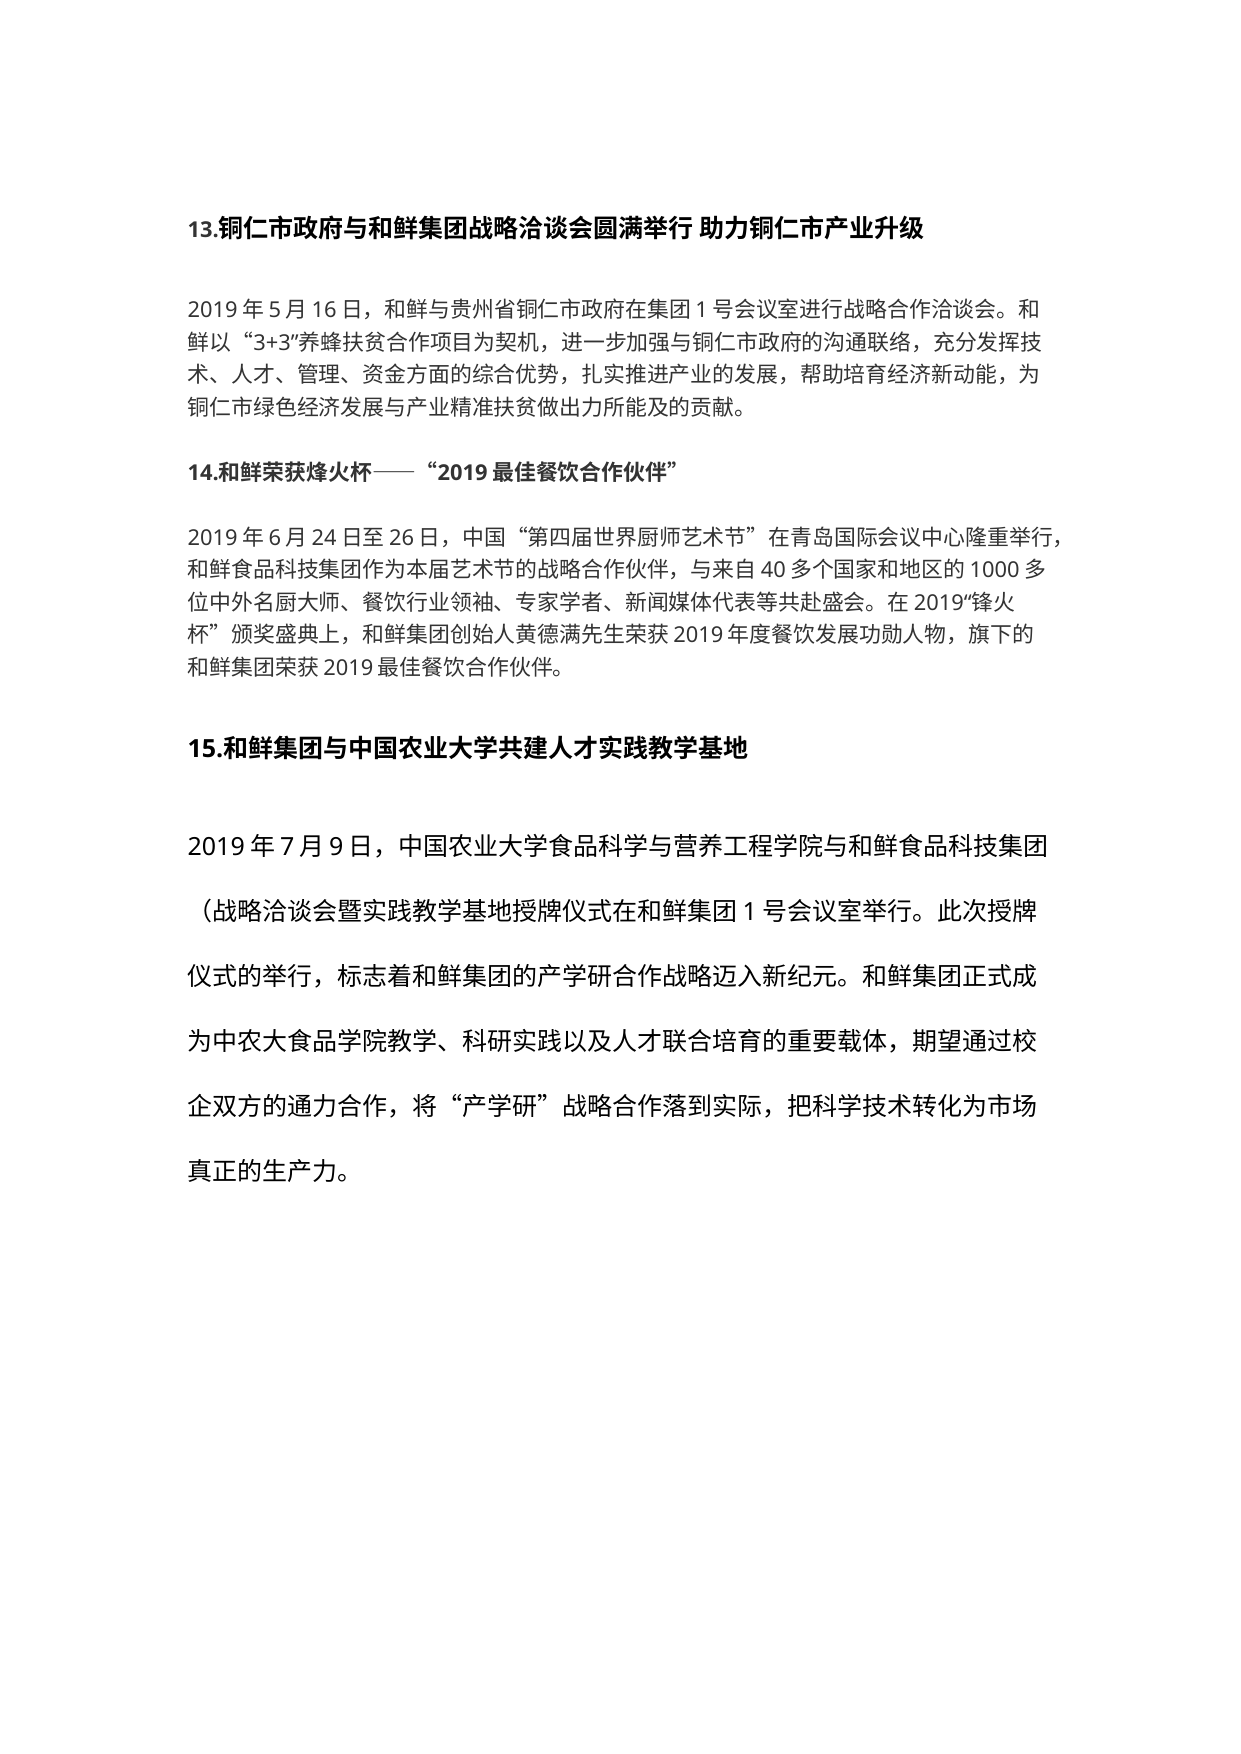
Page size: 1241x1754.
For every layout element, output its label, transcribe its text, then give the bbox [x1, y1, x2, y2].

text 2019年5月16日，和鲜与贵州省铜仁市政府在集团1号会议室进行战略合作洽谈会。和鲜以“3+3”养蜂扶贫合作项目为契机，进一步加强与铜仁市政府的沟通联络，充分发挥技术、人才、管理、资金方面的综合优势，扎实推进产业的发展，帮助培育经济新动能，为铜仁市绿色经济发展与产业精准扶贫做出力所能及的贡献。 [187, 292, 1053, 422]
text 2019年6月24日至26日，中国“第四届世界厨师艺术节”在青岛国际会议中心隆重举行，和鲜食品科技集团作为本届艺术节的战略合作伙伴，与来自40多个国家和地区的1000多位中外名厨大师、餐饮行业领袖、专家学者、新闻媒体代表等共赴盛会。在2019“锋火杯”颁奖盛典上，和鲜集团创始人黄德满先生荣获2019年度餐饮发展功勋人物，旗下的和鲜集团荣获2019最佳餐饮合作伙伴。 [187, 519, 1053, 682]
text 13.铜仁市政府与和鲜集团战略洽谈会圆满举行 助力铜仁市产业升级 [187, 194, 1053, 259]
text 2019年7月9日，中国农业大学食品科学与营养工程学院与和鲜食品科技集团（战略洽谈会暨实践教学基地授牌仪式在和鲜集团1号会议室举行。此次授牌仪式的举行，标志着和鲜集团的产学研合作战略迈入新纪元。和鲜集团正式成为中农大食品学院教学、科研实践以及人才联合培育的重要载体，期望通过校企双方的通力合作，将“产学研”战略合作落到实际，把科学技术转化为市场真正的生产力。 [187, 812, 1053, 1202]
text 15.和鲜集团与中国农业大学共建人才实践教学基地 [187, 714, 1053, 779]
text 14.和鲜荣获烽火杯——“2019最佳餐饮合作伙伴” [187, 454, 1053, 487]
